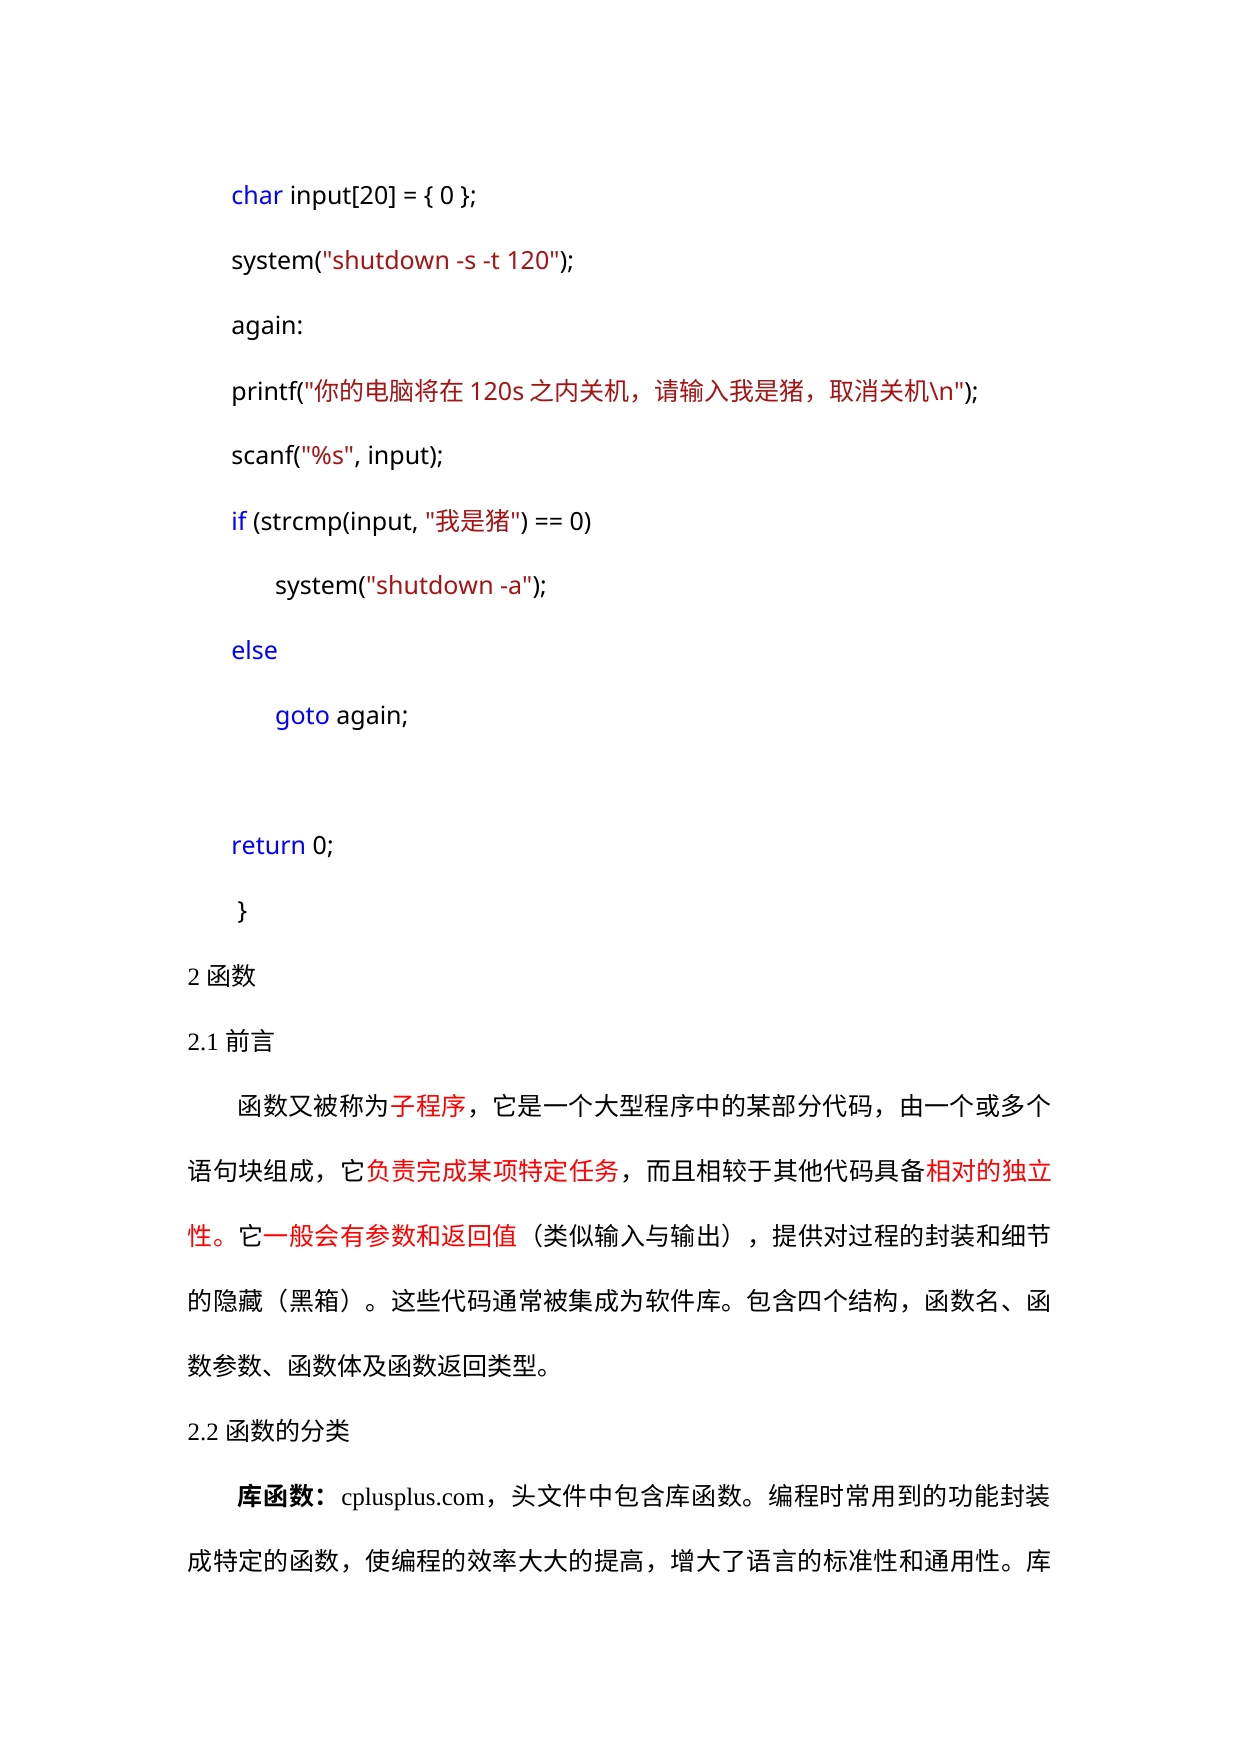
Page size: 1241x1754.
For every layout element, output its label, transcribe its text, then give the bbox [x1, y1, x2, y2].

text printf("你的电脑将在120s之内关机，请输入我是猪，取消关机\n"); [187, 357, 1053, 422]
text } [187, 877, 1053, 942]
text char input[20] = { 0 }; [187, 162, 1053, 227]
text again: [187, 292, 1053, 357]
text 2 函数 [187, 942, 1053, 1007]
text system("shutdown -a"); [187, 552, 1053, 617]
text 函数又被称为子程序，它是一个大型程序中的某部分代码，由一个或多个语句块组成，它负责完成某项特定任务，而且相较于其他代码具备相对的独立性。它一般会有参数和返回值（类似输入与输出），提供对过程的封装和细节的隐藏（黑箱）。这些代码通常被集成为软件库。包含四个结构，函数名、函数参数、函数体及函数返回类型。 [187, 1072, 1053, 1397]
text goto again; [187, 682, 1053, 747]
text 2.2 函数的分类 [187, 1397, 1053, 1462]
text if (strcmp(input, "我是猪") == 0) [187, 487, 1053, 552]
text 2.1 前言 [187, 1007, 1053, 1072]
text system("shutdown -s -t 120"); [187, 227, 1053, 292]
text else [187, 617, 1053, 682]
text scanf("%s", input); [187, 422, 1053, 487]
text return 0; [187, 812, 1053, 877]
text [187, 1462, 1053, 1592]
